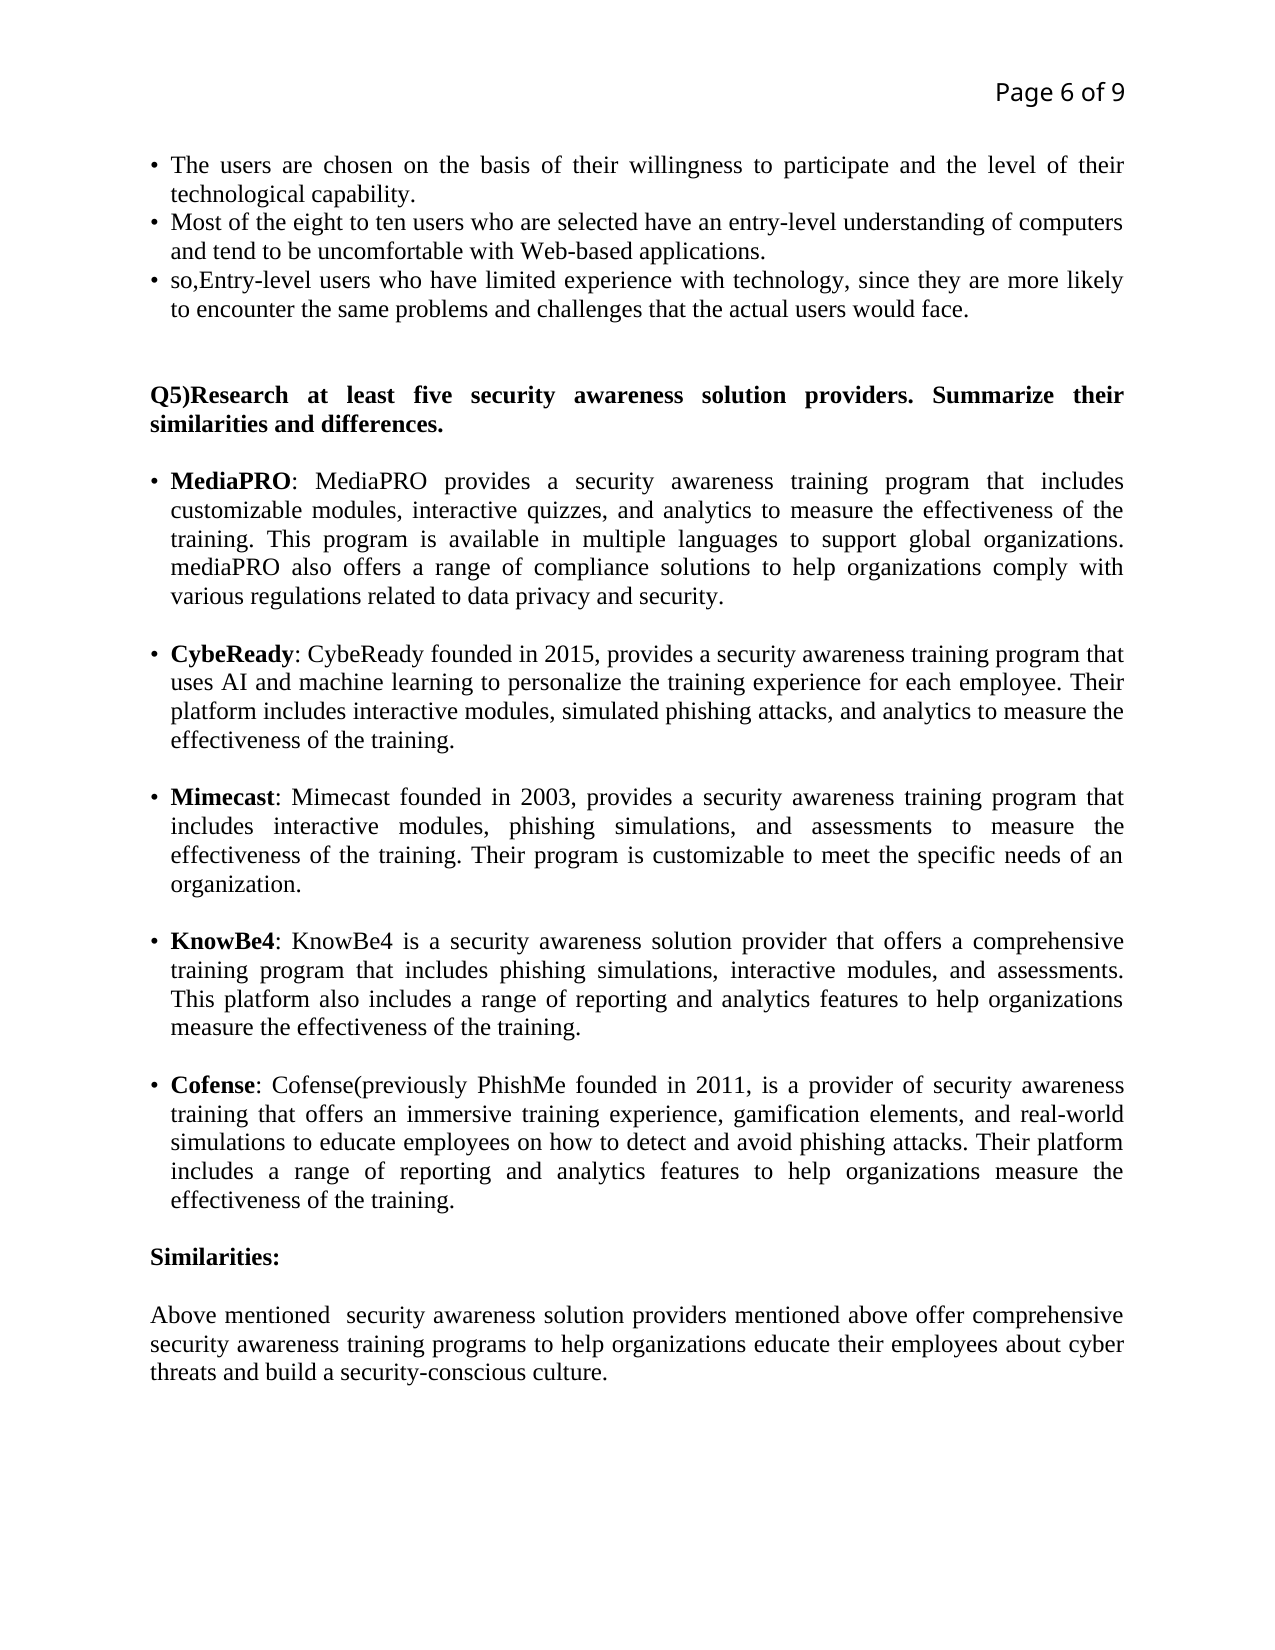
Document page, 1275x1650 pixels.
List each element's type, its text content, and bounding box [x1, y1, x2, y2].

list Mimecast: Mimecast founded in 2003, provides a security awareness training program that includes interactive modules, phishing simulations, and assessments to measure the effectiveness of the training. Their program is customizable to meet the specific needs of an organization. [150, 782, 1125, 897]
list CybeReady: CybeReady founded in 2015, provides a security awareness training program that uses AI and machine learning to personalize the training experience for each employee. Their platform includes interactive modules, simulated phishing attacks, and analytics to measure the effectiveness of the training. [150, 639, 1125, 754]
text Q5)Research at least five security awareness solution providers. Summarize their similarities and differences. [150, 380, 1125, 437]
list MediaPRO: MediaPRO provides a security awareness training program that includes customizable modules, interactive quizzes, and analytics to measure the effectiveness of the training. This program is available in multiple languages to support global organizations. mediaPRO also offers a range of compliance solutions to help organizations comply with various regulations related to data privacy and security. [150, 466, 1125, 610]
list KnowBe4: KnowBe4 is a security awareness solution provider that offers a comprehensive training program that includes phishing simulations, interactive modules, and assessments. This platform also includes a range of reporting and analytics features to help organizations measure the effectiveness of the training. [150, 926, 1125, 1041]
list so,Entry-level users who have limited experience with technology, since they are more likely to encounter the same problems and challenges that the actual users would face. [150, 265, 1125, 322]
list The users are chosen on the basis of their willingness to participate and the level of their technological capability. [150, 150, 1125, 207]
list Most of the eight to ten users who are selected have an entry-level understanding of computers and tend to be uncomfortable with Web-based applications. [150, 207, 1125, 265]
list Cofense: Cofense(previously PhishMe founded in 2011, is a provider of security awareness training that offers an immersive training experience, gamification elements, and real-world simulations to educate employees on how to detect and avoid phishing attacks. Their platform includes a range of reporting and analytics features to help organizations measure the effectiveness of the training. [150, 1070, 1125, 1214]
text Similarities: [150, 1242, 1125, 1271]
text Above mentioned security awareness solution providers mentioned above offer comprehensive security awareness training programs to help organizations educate their employees about cyber threats and build a security-conscious culture. [150, 1300, 1125, 1386]
